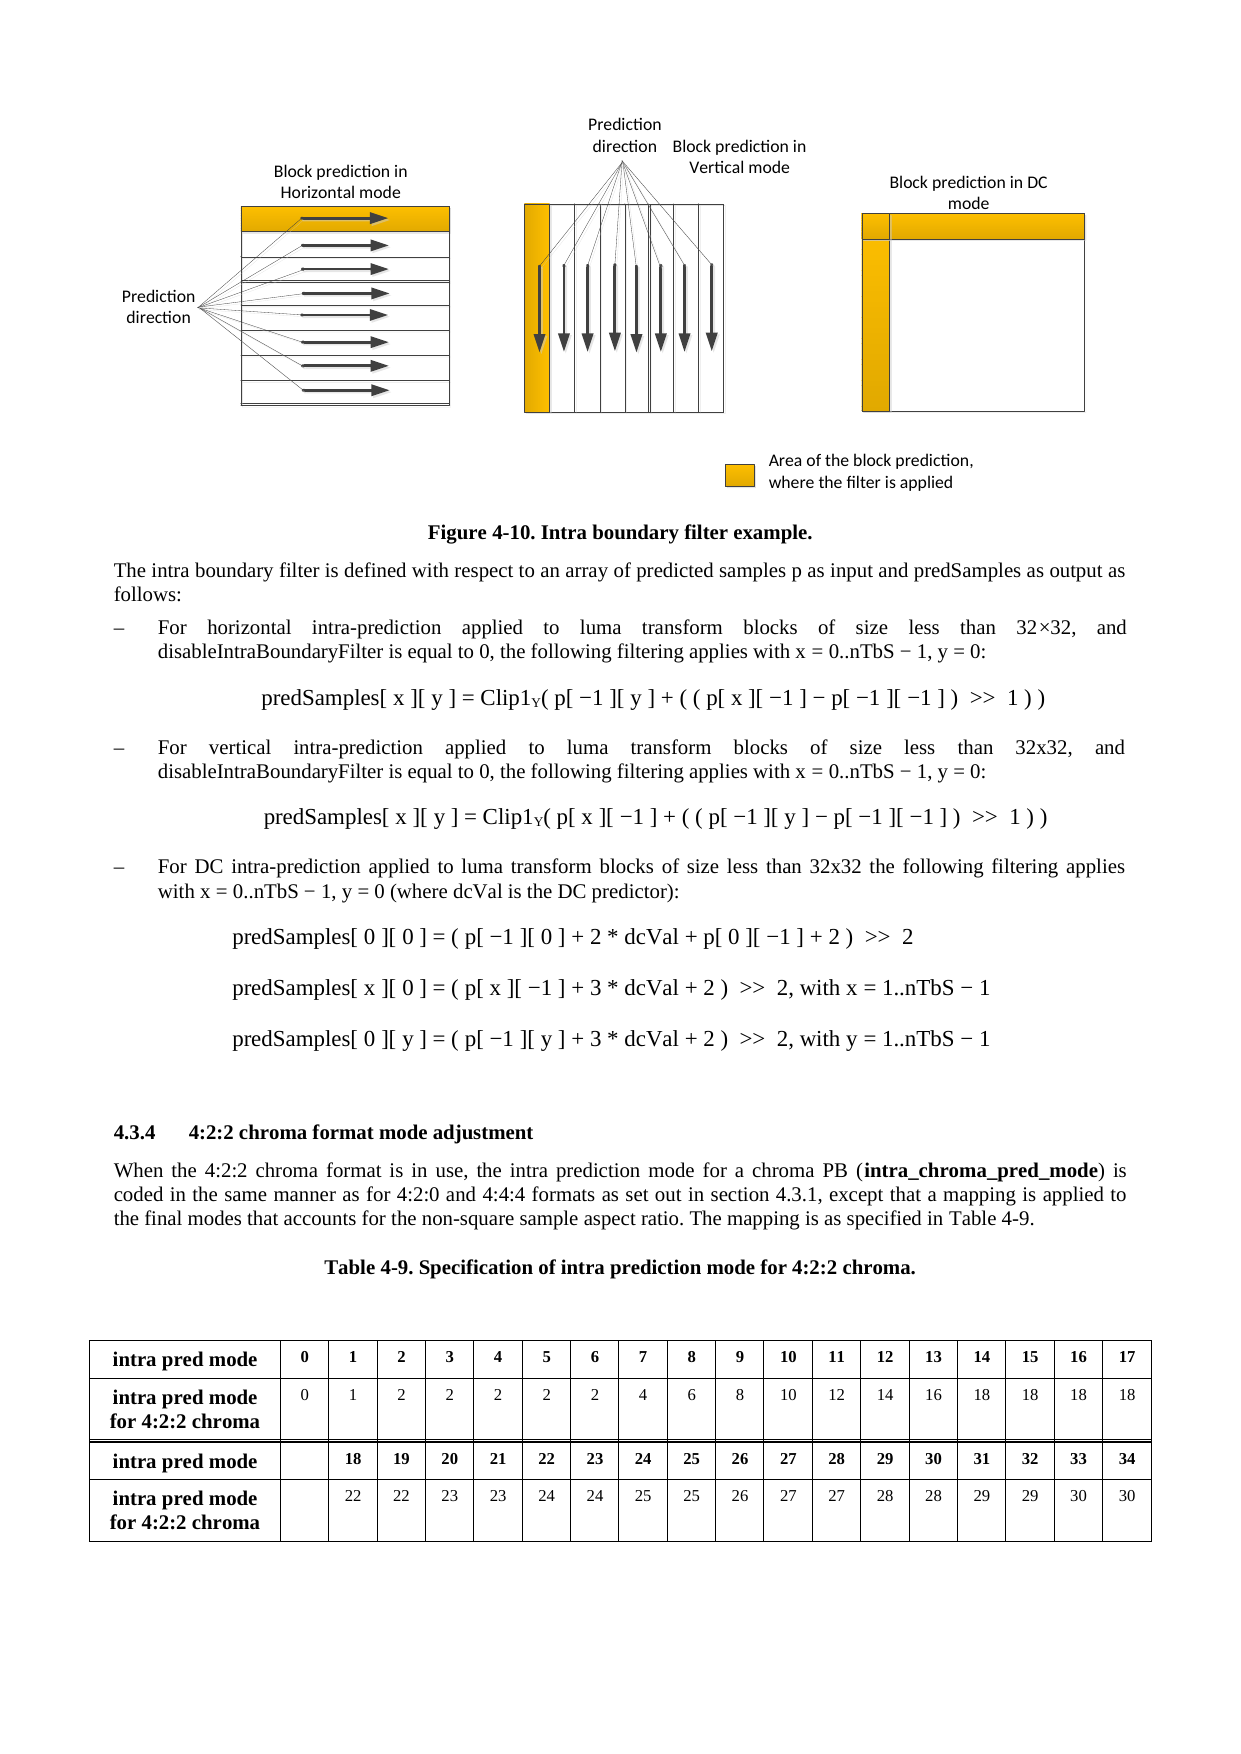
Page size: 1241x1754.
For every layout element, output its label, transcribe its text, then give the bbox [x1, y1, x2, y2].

table_cell 22 [523, 1443, 570, 1479]
table_cell 14 [861, 1379, 909, 1439]
table_cell 23 [571, 1443, 618, 1479]
table_cell 29 [1006, 1480, 1054, 1541]
table_cell 18 [1006, 1379, 1054, 1439]
text predSamples[ 0 ][ y ] = ( p[ −1 ][ y ] + 3 * dcVal + 2 ) >> 2, with y = 1..nTbS − 1 [232, 1025, 1127, 1052]
text predSamples[ 0 ][ 0 ] = ( p[ −1 ][ 0 ] + 2 * dcVal + p[ 0 ][ −1 ] + 2 ) >> 2 [232, 923, 1127, 949]
text – For DC intra-prediction applied to luma transform blocks of size less than 32x32 the following filtering applies with x = 0..nTbS − 1, y = 0 (where dcVal is the DC predictor): [113, 854, 1127, 903]
table_cell 2 [426, 1379, 473, 1439]
table_cell 30 [1103, 1480, 1151, 1541]
table_cell 27 [764, 1443, 812, 1479]
table_cell 24 [523, 1480, 570, 1541]
table_cell 29 [958, 1480, 1005, 1541]
table_cell 28 [861, 1480, 909, 1541]
table_header 5 [523, 1341, 570, 1378]
table_cell 10 [764, 1379, 812, 1439]
table_header 6 [571, 1341, 618, 1378]
table_header 3 [426, 1341, 473, 1378]
table_cell 25 [668, 1480, 715, 1541]
table_cell 2 [378, 1379, 425, 1439]
table_cell 18 [1055, 1379, 1102, 1439]
table_cell 26 [716, 1480, 763, 1541]
table_cell 19 [378, 1443, 425, 1479]
table_header 1 [329, 1341, 377, 1378]
table_cell 16 [910, 1379, 957, 1439]
table_cell 25 [619, 1480, 667, 1541]
table_cell 18 [329, 1443, 377, 1479]
table_header 9 [716, 1341, 763, 1378]
table_cell 20 [426, 1443, 473, 1479]
table_cell 24 [619, 1443, 667, 1479]
table_header 16 [1055, 1341, 1102, 1378]
table_header 7 [619, 1341, 667, 1378]
text predSamples[ x ][ y ] = Clip1Y( p[ x ][ −1 ] + ( ( p[ −1 ][ y ] − p[ −1 ][ −1 ] ) >> 1 ) ) [263, 803, 1127, 829]
text – For horizontal intra-prediction applied to luma transform blocks of size less than 32×32, and disableIntraBoundaryFilter is equal to 0, the following filtering applies with x = 0..nTbS − 1, y = 0: [113, 615, 1127, 663]
table_cell 24 [571, 1480, 618, 1541]
text predSamples[ x ][ y ] = Clip1Y( p[ −1 ][ y ] + ( ( p[ x ][ −1 ] − p[ −1 ][ −1 ] ) >> 1 ) ) [113, 683, 1127, 710]
table_cell 18 [1103, 1379, 1151, 1439]
table_cell 2 [523, 1379, 570, 1439]
table_cell 8 [716, 1379, 763, 1439]
table_cell 6 [668, 1379, 715, 1439]
table_cell intra pred mode [90, 1443, 280, 1479]
table_cell 4 [619, 1379, 667, 1439]
table_cell 27 [813, 1480, 860, 1541]
table_cell [281, 1480, 328, 1541]
table_cell 22 [329, 1480, 377, 1541]
table_cell 29 [861, 1443, 909, 1479]
table_cell 30 [910, 1443, 957, 1479]
table_header 14 [958, 1341, 1005, 1378]
table_header intra pred mode [90, 1341, 280, 1378]
table_cell 1 [329, 1379, 377, 1439]
table_cell 22 [378, 1480, 425, 1541]
table_cell 2 [474, 1379, 522, 1439]
text – For vertical intra-prediction applied to luma transform blocks of size less than 32x32, and disableIntraBoundaryFilter is equal to 0, the following filtering applies with x = 0..nTbS − 1, y = 0: [113, 735, 1127, 783]
table_cell 2 [571, 1379, 618, 1439]
table_header 2 [378, 1341, 425, 1378]
table_header 0 [281, 1341, 328, 1378]
table_cell 25 [668, 1443, 715, 1479]
table_header 10 [764, 1341, 812, 1378]
table_cell 0 [281, 1379, 328, 1439]
table_cell 31 [958, 1443, 1005, 1479]
table_header 13 [910, 1341, 957, 1378]
text The intra boundary filter is defined with respect to an array of predicted samples p as input and predSamples as output as follows: [113, 558, 1127, 606]
table_header 12 [861, 1341, 909, 1378]
table_cell 23 [474, 1480, 522, 1541]
table_cell 33 [1055, 1443, 1102, 1479]
table_cell 34 [1103, 1443, 1151, 1479]
table_header 17 [1103, 1341, 1151, 1378]
table_cell 27 [764, 1480, 812, 1541]
table_cell 32 [1006, 1443, 1054, 1479]
text predSamples[ x ][ 0 ] = ( p[ x ][ −1 ] + 3 * dcVal + 2 ) >> 2, with x = 1..nTbS − 1 [232, 974, 1127, 1000]
table_header 15 [1006, 1341, 1054, 1378]
table_cell 18 [958, 1379, 1005, 1439]
table_header 8 [668, 1341, 715, 1378]
table_header 4 [474, 1341, 522, 1378]
table_cell 30 [1055, 1480, 1102, 1541]
table_cell 28 [813, 1443, 860, 1479]
table_cell 21 [474, 1443, 522, 1479]
table_cell 23 [426, 1480, 473, 1541]
table_header 11 [813, 1341, 860, 1378]
table_cell 26 [716, 1443, 763, 1479]
table_cell 12 [813, 1379, 860, 1439]
subtitle 4:2:2 chroma format mode adjustment [113, 1120, 1127, 1144]
table_cell [281, 1443, 328, 1479]
table_cell intra pred mode for 4:2:2 chroma [90, 1480, 280, 1541]
table_cell 28 [910, 1480, 957, 1541]
table_cell intra pred mode for 4:2:2 chroma [90, 1379, 280, 1439]
